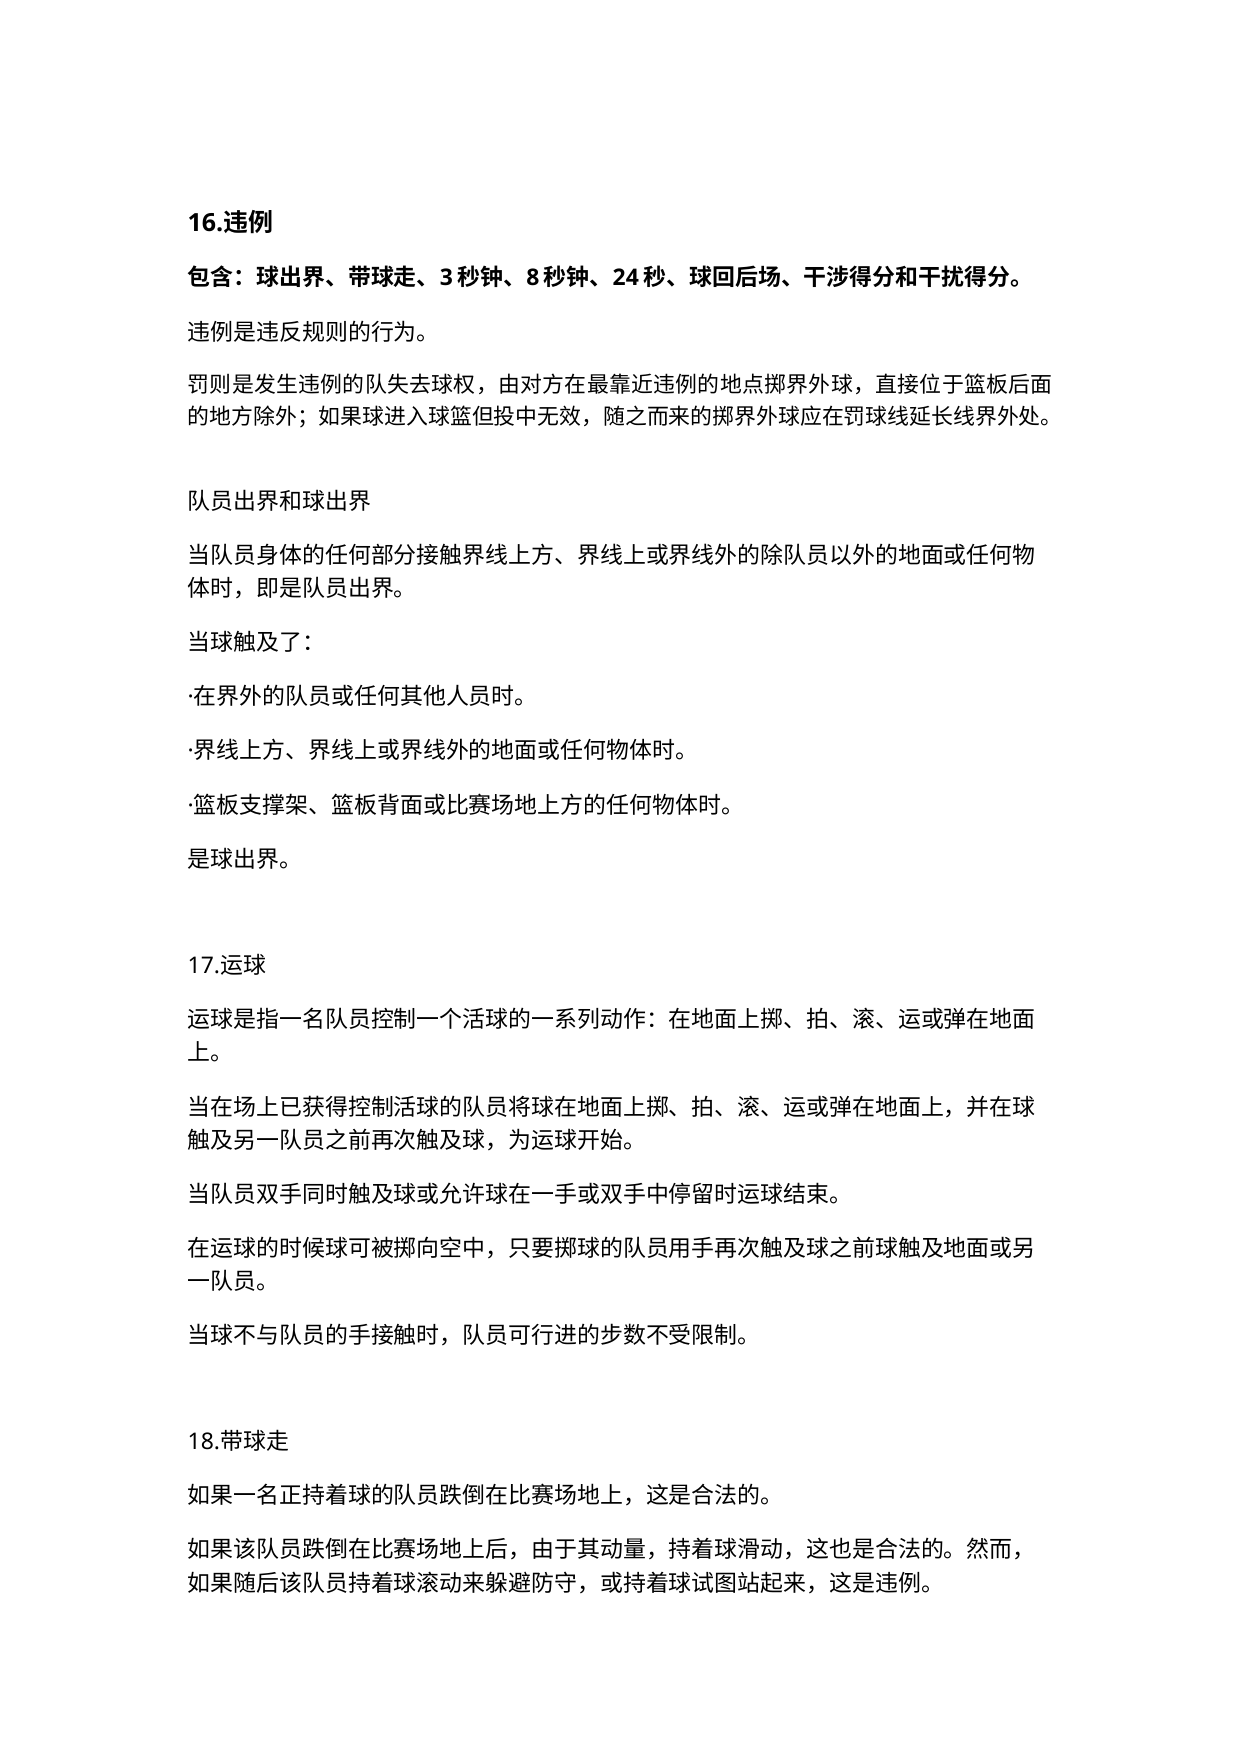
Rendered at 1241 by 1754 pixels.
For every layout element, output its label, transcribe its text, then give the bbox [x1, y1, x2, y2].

text 如果一名正持着球的队员跌倒在比赛场地上，这是合法的。 [187, 1477, 1053, 1511]
text 16.违例 [187, 202, 1053, 238]
text 18.带球走 [187, 1423, 1053, 1456]
text ·篮板支撑架、篮板背面或比赛场地上方的任何物体时。 [187, 787, 1053, 820]
text 包含：球出界、带球走、3秒钟、8秒钟、24秒、球回后场、干涉得分和干扰得分。 [187, 259, 1053, 292]
text 当队员身体的任何部分接触界线上方、界线上或界线外的除队员以外的地面或任何物体时，即是队员出界。 [187, 537, 1053, 603]
text 运球是指一名队员控制一个活球的一系列动作：在地面上掷、拍、滚、运或弹在地面上。 [187, 1001, 1053, 1067]
text ·在界外的队员或任何其他人员时。 [187, 678, 1053, 712]
text 17.运球 [187, 947, 1053, 980]
text 如果该队员跌倒在比赛场地上后，由于其动量，持着球滑动，这也是合法的。然而，如果随后该队员持着球滚动来躲避防守，或持着球试图站起来，这是违例。 [187, 1531, 1053, 1598]
text 队员出界和球出界 [187, 483, 1053, 516]
text 是球出界。 [187, 841, 1053, 874]
text 当队员双手同时触及球或允许球在一手或双手中停留时运球结束。 [187, 1176, 1053, 1209]
text 违例是违反规则的行为。 [187, 313, 1053, 347]
text 当球不与队员的手接触时，队员可行进的步数不受限制。 [187, 1317, 1053, 1350]
text 当球触及了： [187, 624, 1053, 657]
text 当在场上已获得控制活球的队员将球在地面上掷、拍、滚、运或弹在地面上，并在球触及另一队员之前再次触及球，为运球开始。 [187, 1088, 1053, 1155]
text 罚则是发生违例的队失去球权，由对方在最靠近违例的地点掷界外球，直接位于篮板后面的地方除外；如果球进入球篮但投中无效，随之而来的掷界外球应在罚球线延长线界外处。 [187, 367, 1053, 431]
text 在运球的时候球可被掷向空中，只要掷球的队员用手再次触及球之前球触及地面或另一队员。 [187, 1230, 1053, 1296]
text ·界线上方、界线上或界线外的地面或任何物体时。 [187, 732, 1053, 766]
